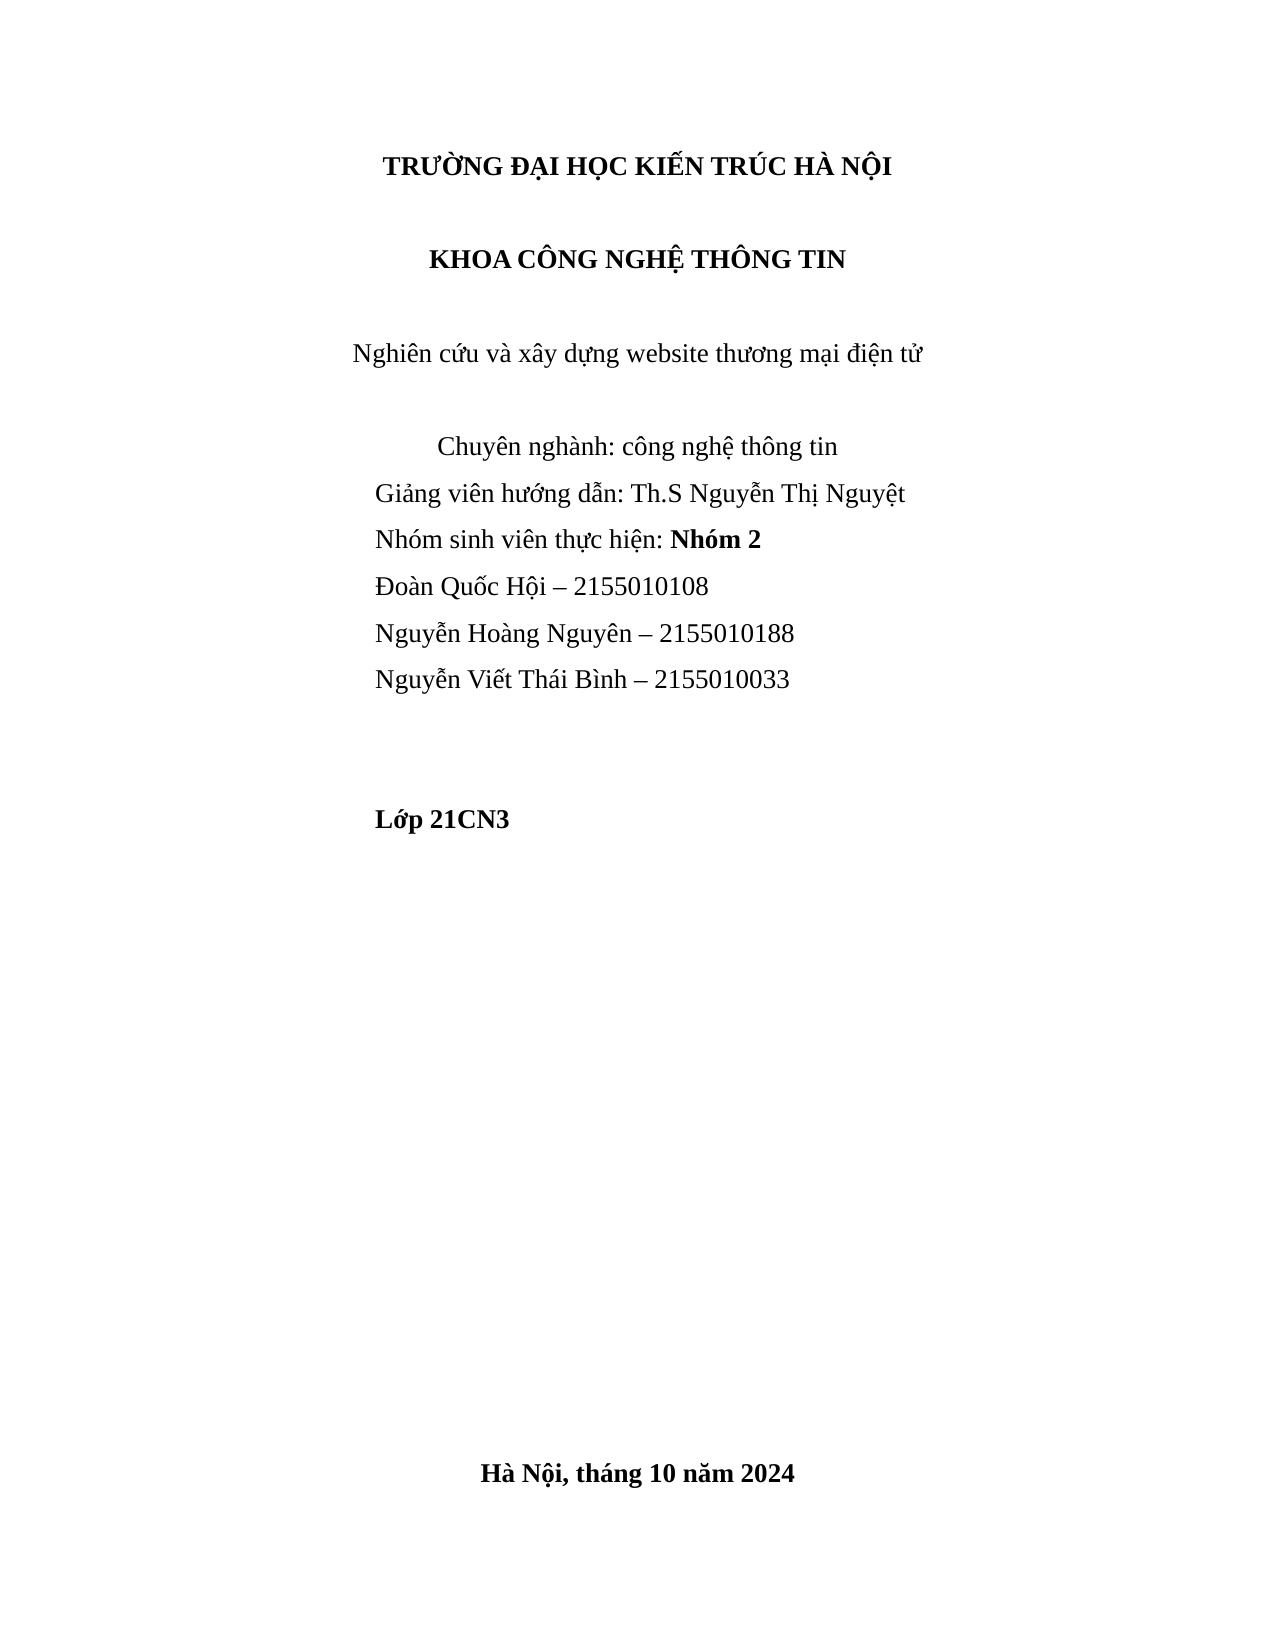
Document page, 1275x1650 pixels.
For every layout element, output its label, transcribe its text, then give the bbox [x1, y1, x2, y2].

text KHOA CÔNG NGHỆ THÔNG TIN [150, 243, 1125, 274]
text Hà Nội, tháng 10 năm 2024 [150, 1457, 1125, 1488]
text TRƯỜNG ĐẠI HỌC KIẾN TRÚC HÀ NỘI [150, 150, 1125, 181]
text Lớp 21CN3 [300, 803, 1125, 834]
text Chuyên nghành: công nghệ thông tin [150, 430, 1125, 461]
text Giảng viên hướng dẫn: Th.S Nguyễn Thị Nguyệt [375, 477, 1125, 508]
text Nghiên cứu và xây dựng website thương mại điện tử [150, 337, 1125, 368]
text Nguyễn Hoàng Nguyên – 2155010188 [375, 617, 1125, 648]
text Nhóm sinh viên thực hiện: Nhóm 2 [375, 523, 1125, 554]
text Đoàn Quốc Hội – 2155010108 [375, 570, 1125, 601]
text Nguyễn Viết Thái Bình – 2155010033 [375, 663, 1125, 694]
